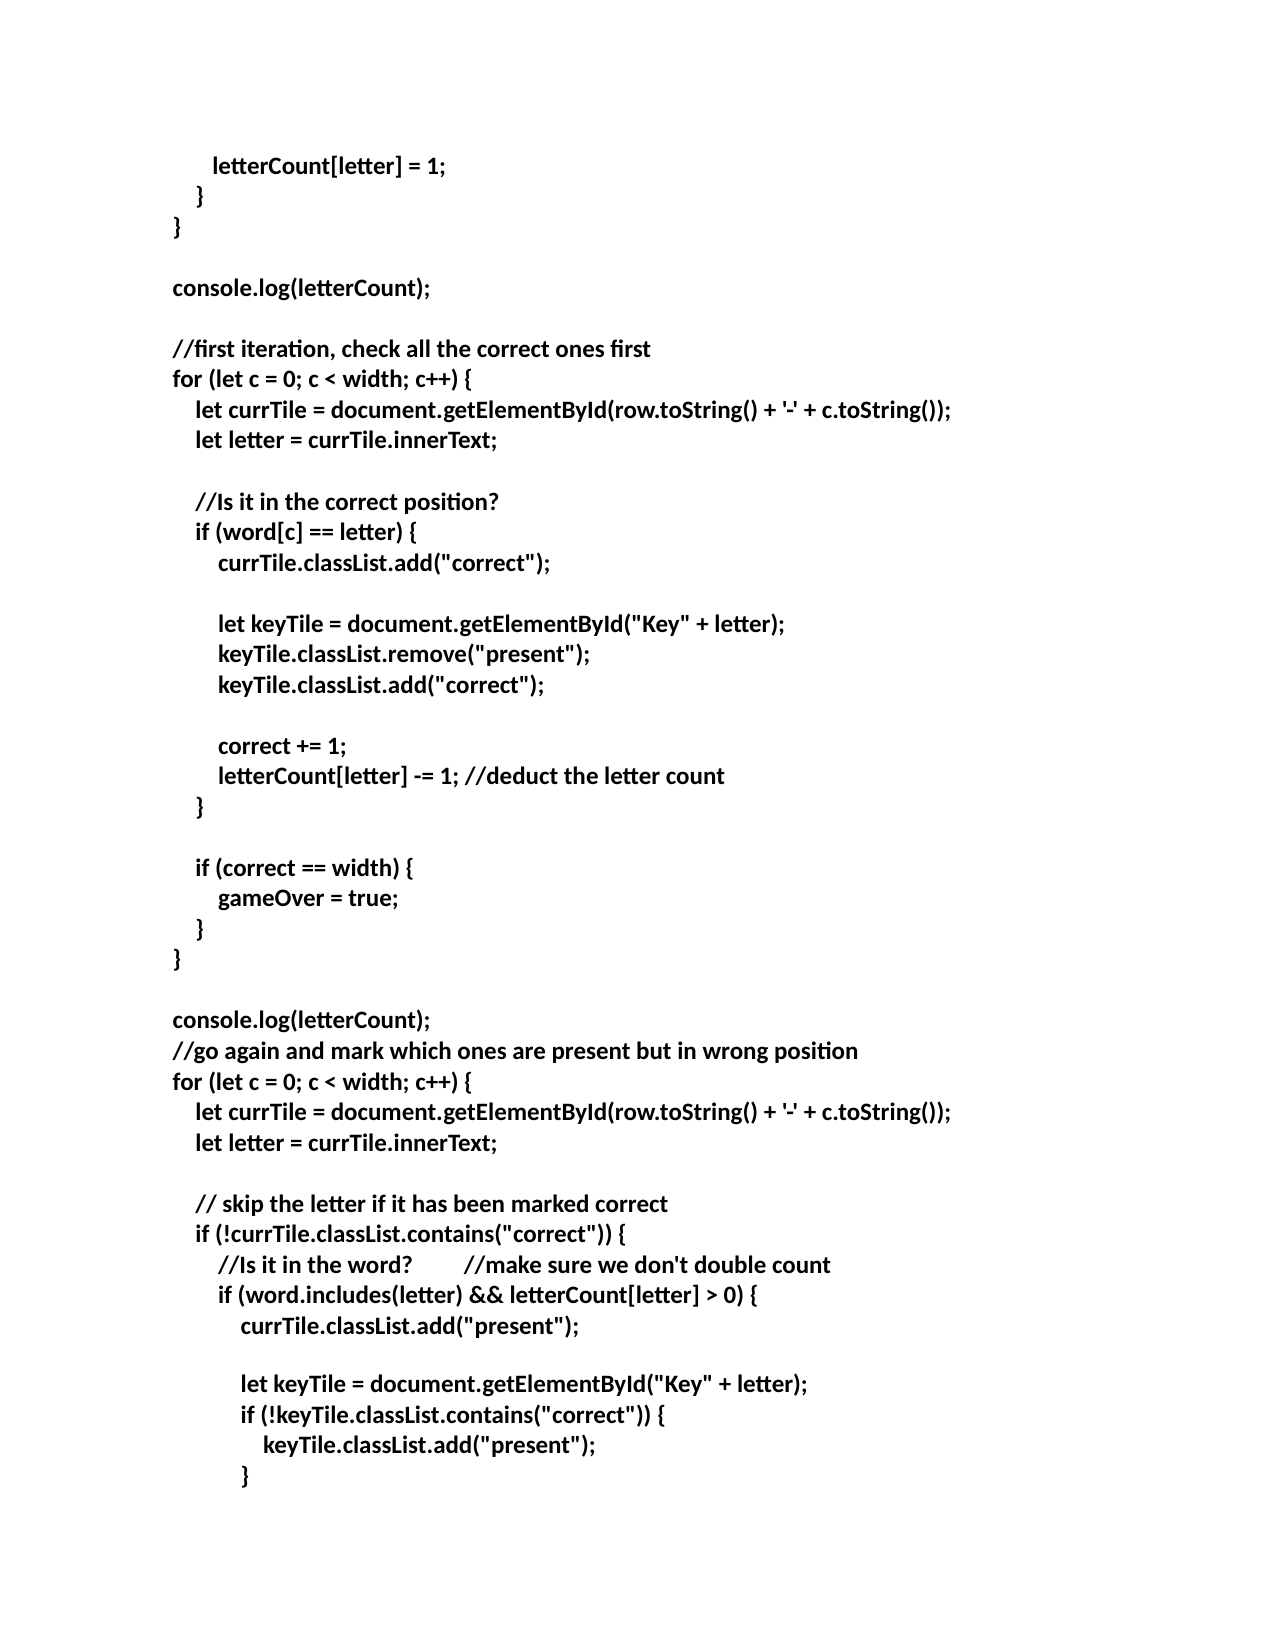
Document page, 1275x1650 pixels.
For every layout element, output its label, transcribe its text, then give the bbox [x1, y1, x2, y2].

text for (let c = 0; c < width; c++) { [150, 364, 1125, 394]
text gameOver = true; [150, 882, 1125, 913]
text if (word.includes(letter) && letterCount[letter] > 0) { [150, 1279, 1125, 1310]
text } [150, 1460, 1125, 1490]
text correct += 1; [150, 730, 1125, 760]
text console.log(letterCount); [150, 272, 1125, 303]
text let letter = currTile.innerText; [150, 425, 1125, 455]
text } [150, 211, 1125, 242]
text letterCount[letter] -= 1; //deduct the letter count [150, 760, 1125, 791]
text // skip the letter if it has been marked correct [150, 1188, 1125, 1218]
text } [150, 913, 1125, 943]
text if (!currTile.classList.contains("correct")) { [150, 1218, 1125, 1249]
text keyTile.classList.remove("present"); [150, 638, 1125, 669]
text for (let c = 0; c < width; c++) { [150, 1066, 1125, 1096]
text currTile.classList.add("correct"); [150, 547, 1125, 577]
text let currTile = document.getElementById(row.toString() + '-' + c.toString()); [150, 1096, 1125, 1127]
text } [150, 181, 1125, 211]
text //Is it in the correct position? [150, 486, 1125, 516]
text if (correct == width) { [150, 852, 1125, 882]
text if (word[c] == letter) { [150, 516, 1125, 547]
text //go again and mark which ones are present but in wrong position [150, 1035, 1125, 1066]
text console.log(letterCount); [150, 1004, 1125, 1035]
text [150, 1368, 1125, 1399]
text } [150, 943, 1125, 974]
text keyTile.classList.add("present"); [150, 1429, 1125, 1460]
text currTile.classList.add("present"); [150, 1310, 1125, 1340]
text letterCount[letter] = 1; [150, 150, 1125, 181]
text let currTile = document.getElementById(row.toString() + '-' + c.toString()); [150, 394, 1125, 425]
text //Is it in the word? //make sure we don't double count [150, 1249, 1125, 1279]
text let letter = currTile.innerText; [150, 1127, 1125, 1157]
text keyTile.classList.add("correct"); [150, 669, 1125, 699]
text } [150, 791, 1125, 821]
text if (!keyTile.classList.contains("correct")) { [150, 1399, 1125, 1429]
text //first iteration, check all the correct ones first [150, 333, 1125, 364]
text let keyTile = document.getElementById("Key" + letter); [150, 608, 1125, 638]
